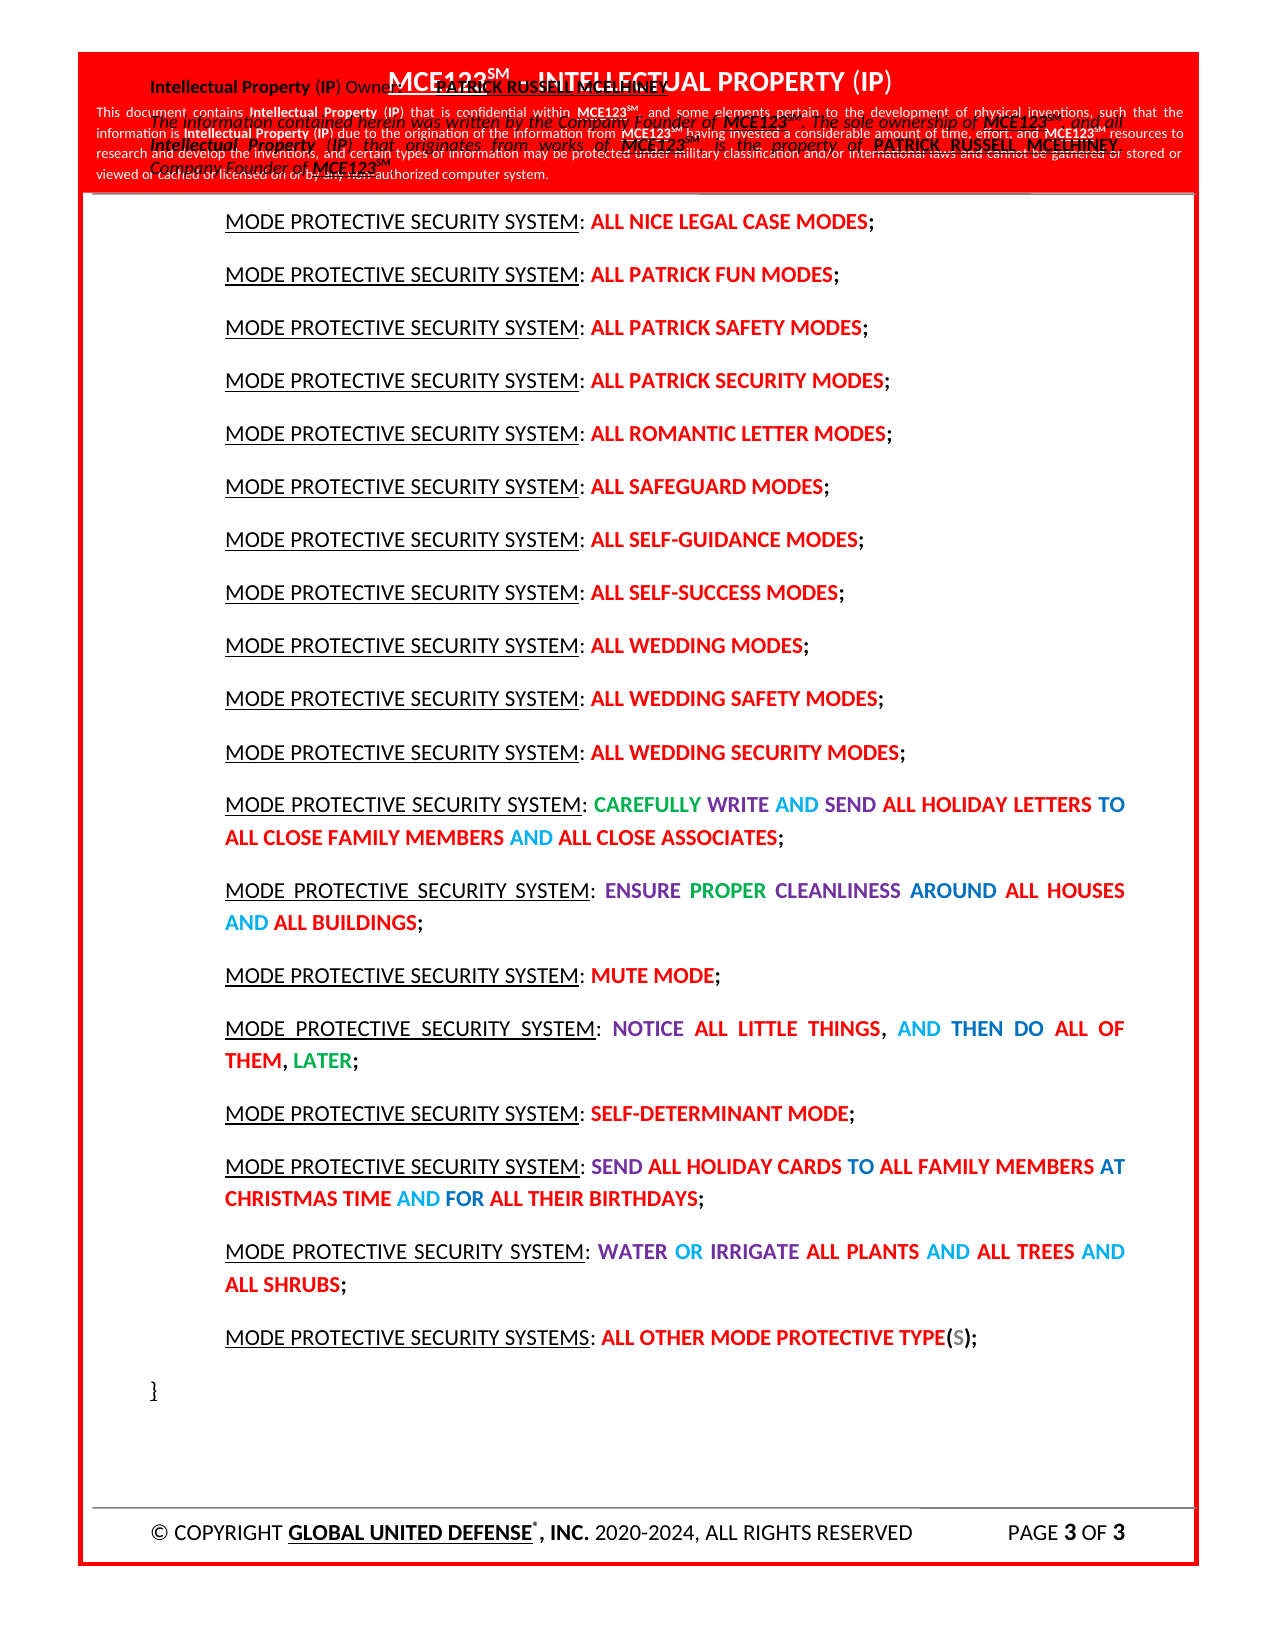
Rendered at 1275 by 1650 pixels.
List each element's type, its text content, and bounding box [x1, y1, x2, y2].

text MODE PROTECTIVE SECURITY SYSTEM: ALL NICE LEGAL CASE MODES; [225, 207, 1125, 235]
text MODE PROTECTIVE SECURITY SYSTEM: ALL SAFEGUARD MODES; [225, 472, 1125, 501]
text MODE PROTECTIVE SECURITY SYSTEM: ALL WEDDING SECURITY MODES; [225, 738, 1125, 766]
text MODE PROTECTIVE SECURITY SYSTEM: NOTICE ALL LITTLE THINGS, AND THEN DO ALL OF THEM, LATER; [225, 1014, 1125, 1074]
text } [150, 1376, 1125, 1404]
text MODE PROTECTIVE SECURITY SYSTEM: ALL PATRICK FUN MODES; [225, 260, 1125, 288]
text MODE PROTECTIVE SECURITY SYSTEM: ALL WEDDING MODES; [225, 632, 1125, 659]
text MODE PROTECTIVE SECURITY SYSTEM: ENSURE PROPER CLEANLINESS AROUND ALL HOUSES AND ALL BUILDINGS; [225, 876, 1125, 936]
text MODE PROTECTIVE SECURITY SYSTEM: ALL ROMANTIC LETTER MODES; [225, 419, 1125, 447]
text MODE PROTECTIVE SECURITY SYSTEM: ALL WEDDING SAFETY MODES; [225, 684, 1125, 713]
text MODE PROTECTIVE SECURITY SYSTEM: ALL PATRICK SECURITY MODES; [225, 366, 1125, 394]
text MODE PROTECTIVE SECURITY SYSTEM: WATER OR IRRIGATE ALL PLANTS AND ALL TREES AND ALL SHRUBS; [225, 1237, 1125, 1298]
text MODE PROTECTIVE SECURITY SYSTEMS: ALL OTHER MODE PROTECTIVE TYPE(S); [187, 1323, 1125, 1351]
text MODE PROTECTIVE SECURITY SYSTEM: ALL SELF-SUCCESS MODES; [225, 578, 1125, 607]
text MODE PROTECTIVE SECURITY SYSTEM: ALL PATRICK SAFETY MODES; [225, 313, 1125, 341]
text MODE PROTECTIVE SECURITY SYSTEM: MUTE MODE; [225, 961, 1125, 989]
text MODE PROTECTIVE SECURITY SYSTEM: SEND ALL HOLIDAY CARDS TO ALL FAMILY MEMBERS AT CHRISTMAS TIME AND FOR ALL THEIR BIRTHDAYS; [225, 1152, 1125, 1212]
text MODE PROTECTIVE SECURITY SYSTEM: SELF-DETERMINANT MODE; [225, 1099, 1125, 1127]
text MODE PROTECTIVE SECURITY SYSTEM: CAREFULLY WRITE AND SEND ALL HOLIDAY LETTERS TO ALL CLOSE FAMILY MEMBERS AND ALL CLOSE ASSOCIATES; [225, 791, 1125, 851]
text MODE PROTECTIVE SECURITY SYSTEM: ALL SELF-GUIDANCE MODES; [225, 526, 1125, 553]
